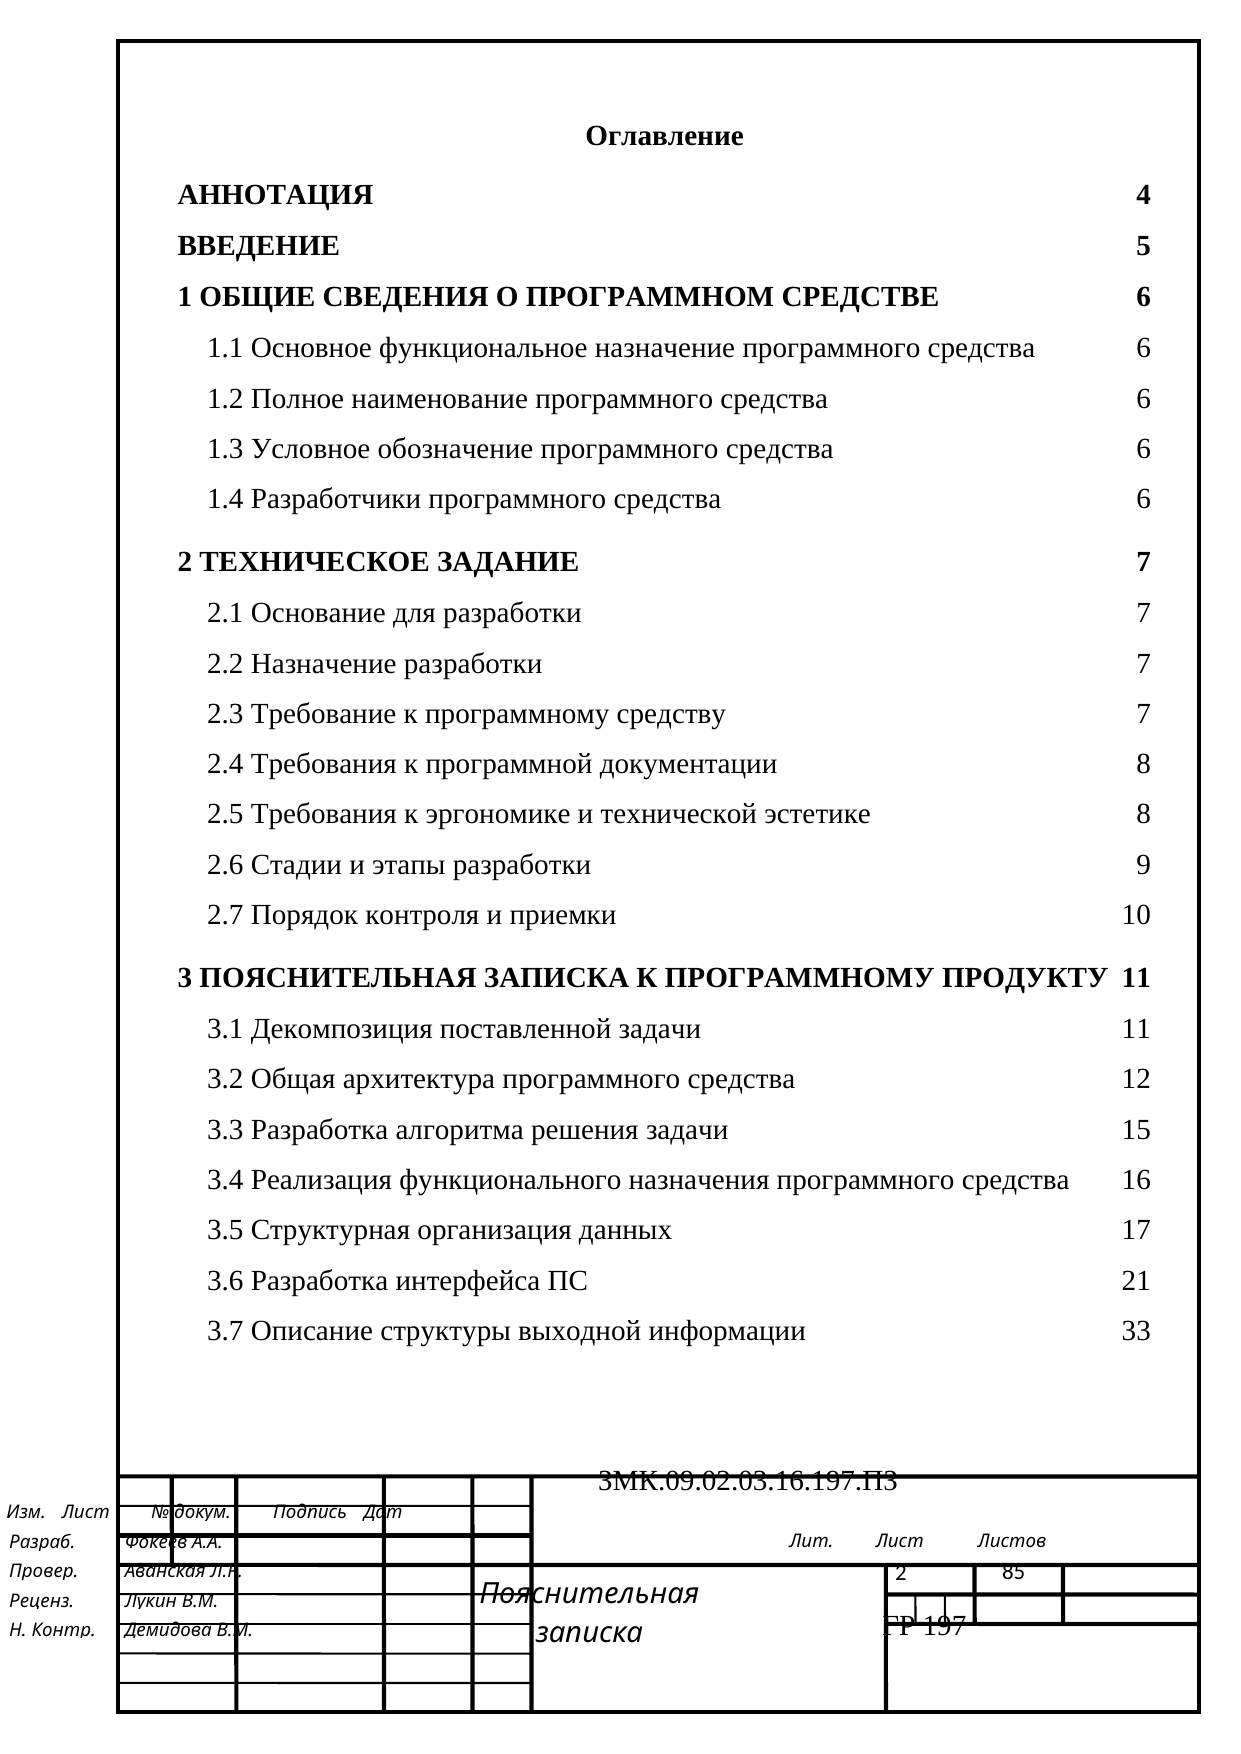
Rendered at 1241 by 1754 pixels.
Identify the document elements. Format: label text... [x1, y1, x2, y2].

text 3.7 Описание структуры выходной информации 33 [177, 1313, 1152, 1347]
text 3.5 Структурная организация данных 17 [177, 1212, 1152, 1246]
text 2.4 Требования к программной документации 8 [177, 746, 1152, 780]
text 1.4 Разработчики программного средства 6 [177, 482, 1152, 515]
text 1.2 Полное наименование программного средства 6 [177, 381, 1152, 414]
text 1.1 Основное функциональное назначение программного средства 6 [177, 331, 1152, 364]
text 3.1 Декомпозиция поставленной задачи 11 [177, 1011, 1152, 1045]
text Введение 5 [177, 228, 1152, 262]
text 3.3 Разработка алгоритма решения задачи 15 [177, 1112, 1152, 1145]
text 3.4 Реализация функционального назначения программного средства 16 [177, 1162, 1152, 1196]
text 2 ТЕХНИЧЕСКОЕ ЗАДАНИЕ 7 [177, 544, 1152, 578]
text 2.6 Стадии и этапы разработки 9 [177, 847, 1152, 881]
text 3.6 Разработка интерфейса ПС 21 [177, 1263, 1152, 1296]
text 2.3 Требование к программному средству 7 [177, 696, 1152, 729]
text Аннотация 4 [177, 177, 1152, 211]
text Оглавление [177, 118, 1152, 152]
text 1 ОБЩИЕ СВЕДЕНИЯ О ПРОГРАММНОМ СРЕДСТВЕ 6 [177, 279, 1152, 313]
text 2.2 Назначение разработки 7 [177, 646, 1152, 679]
text 3 ПОЯСНИТЕЛЬНАЯ ЗАПИСКА К ПРОГРАММНОМУ ПРОДУКТУ 11 [177, 960, 1152, 994]
text 3.2 Общая архитектура программного средства 12 [177, 1061, 1152, 1095]
text 1.3 Условное обозначение программного средства 6 [177, 431, 1152, 465]
text 2.1 Основание для разработки 7 [177, 595, 1152, 629]
text 2.7 Порядок контроля и приемки 10 [177, 897, 1152, 931]
text 2.5 Требования к эргономике и технической эстетике 8 [177, 797, 1152, 830]
